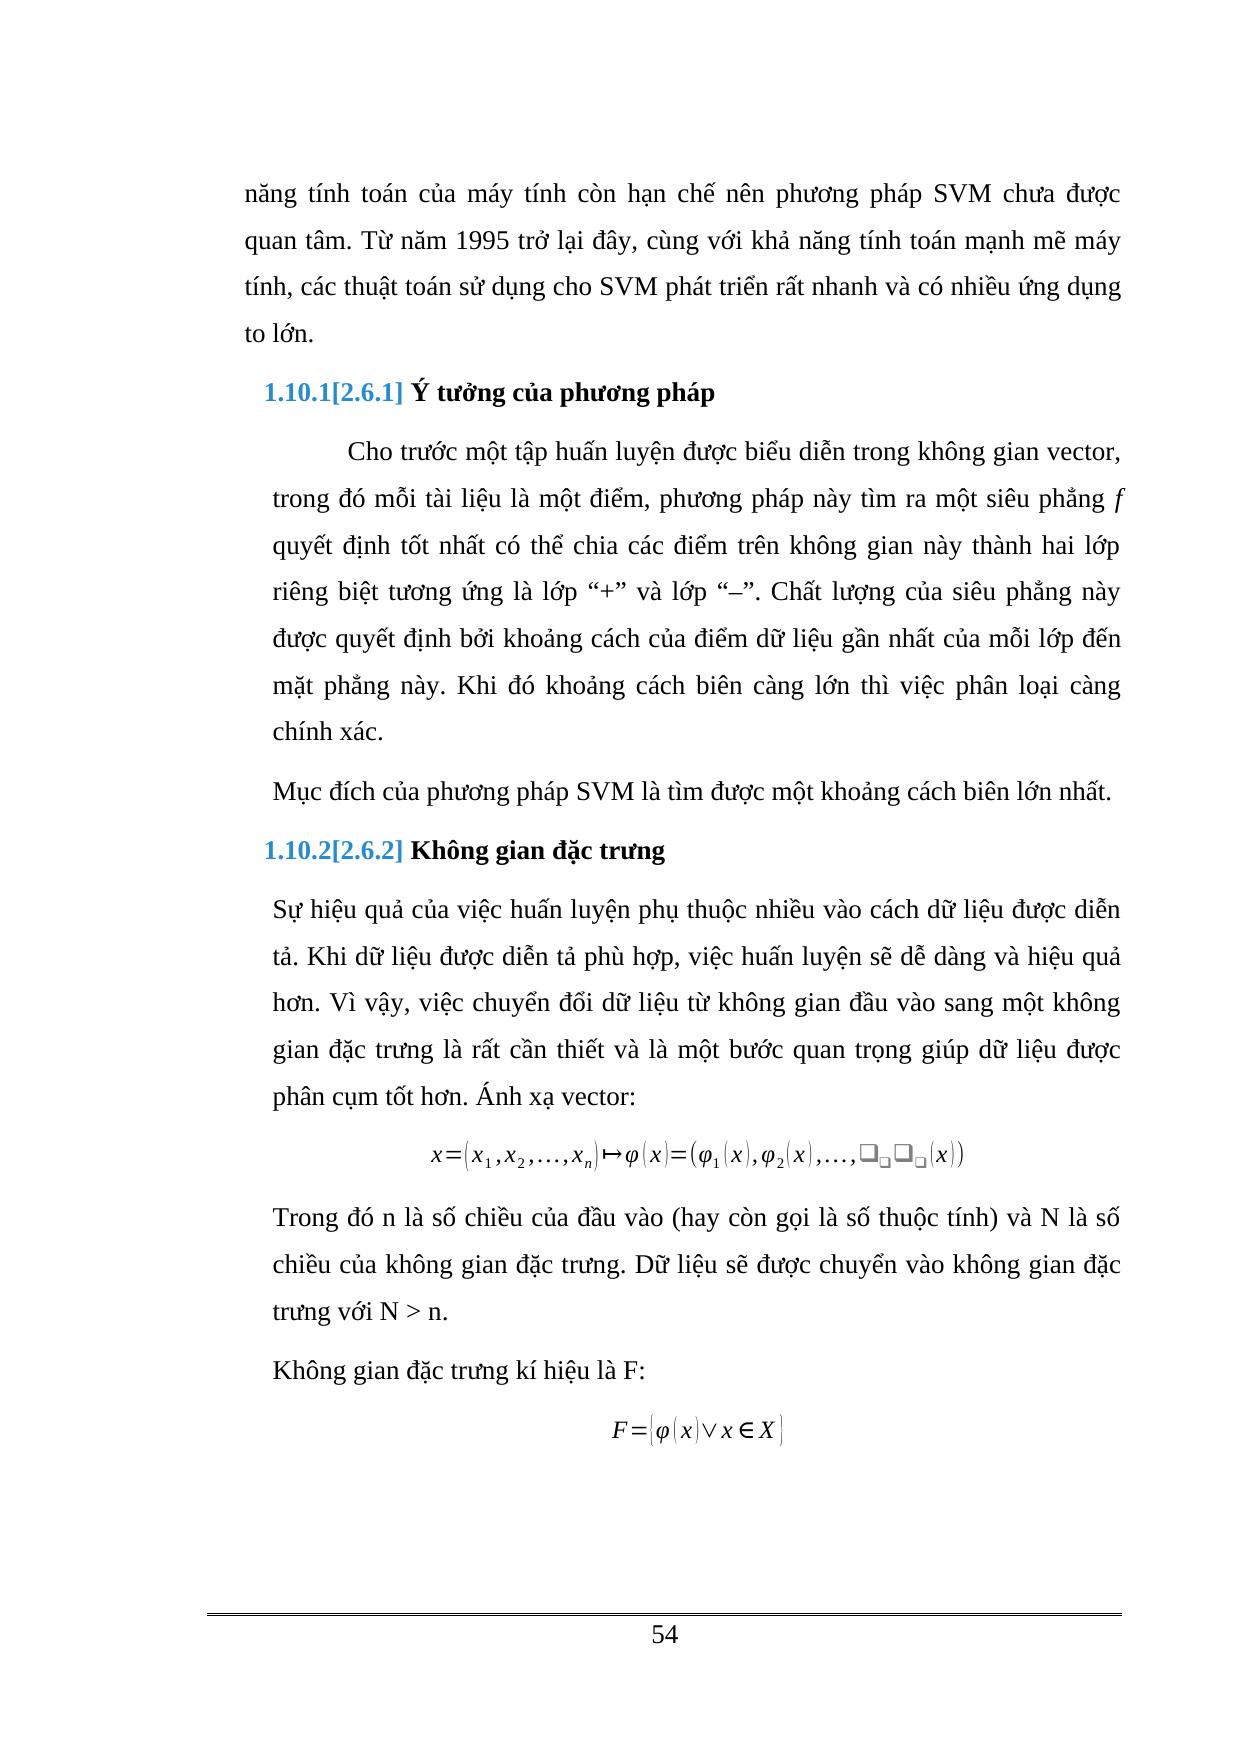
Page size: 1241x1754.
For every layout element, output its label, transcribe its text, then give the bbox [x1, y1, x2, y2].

text Không gian đặc trưng kí hiệu là F: [272, 1354, 1122, 1385]
subtitle Không gian đặc trưng [264, 834, 1122, 865]
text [244, 177, 1122, 348]
subtitle Ý tưởng của phương pháp [264, 376, 1122, 407]
text Mục đích của phương pháp SVM là tìm được một khoảng cách biên lớn nhất. [272, 775, 1122, 806]
text Trong đó n là số chiều của đầu vào (hay còn gọi là số thuộc tính) và N là số chiều của không gian đặc trưng. Dữ liệu sẽ được chuyển vào không gian đặc trưng với N > n. [272, 1202, 1122, 1326]
text Cho trước một tập huấn luyện được biểu diễn trong không gian vector, trong đó mỗi tài liệu là một điểm, phương pháp này tìm ra một siêu phẳng f quyết định tốt nhất có thể chia các điểm trên không gian này thành hai lớp riêng biệt tương ứng là lớp “+” và lớp “–”. Chất lượng của siêu phẳng này được quyết định bởi khoảng cách của điểm dữ liệu gần nhất của mỗi lớp đến mặt phẳng này. Khi đó khoảng cách biên càng lớn thì việc phân loại càng chính xác. [272, 436, 1122, 747]
text Sự hiệu quả của việc huấn luyện phụ thuộc nhiều vào cách dữ liệu được diễn tả. Khi dữ liệu được diễn tả phù hợp, việc huấn luyện sẽ dễ dàng và hiệu quả hơn. Vì vậy, việc chuyển đổi dữ liệu từ không gian đầu vào sang một không gian đặc trưng là rất cần thiết và là một bước quan trọng giúp dữ liệu được phân cụm tốt hơn. Ánh xạ vector: [272, 893, 1122, 1111]
